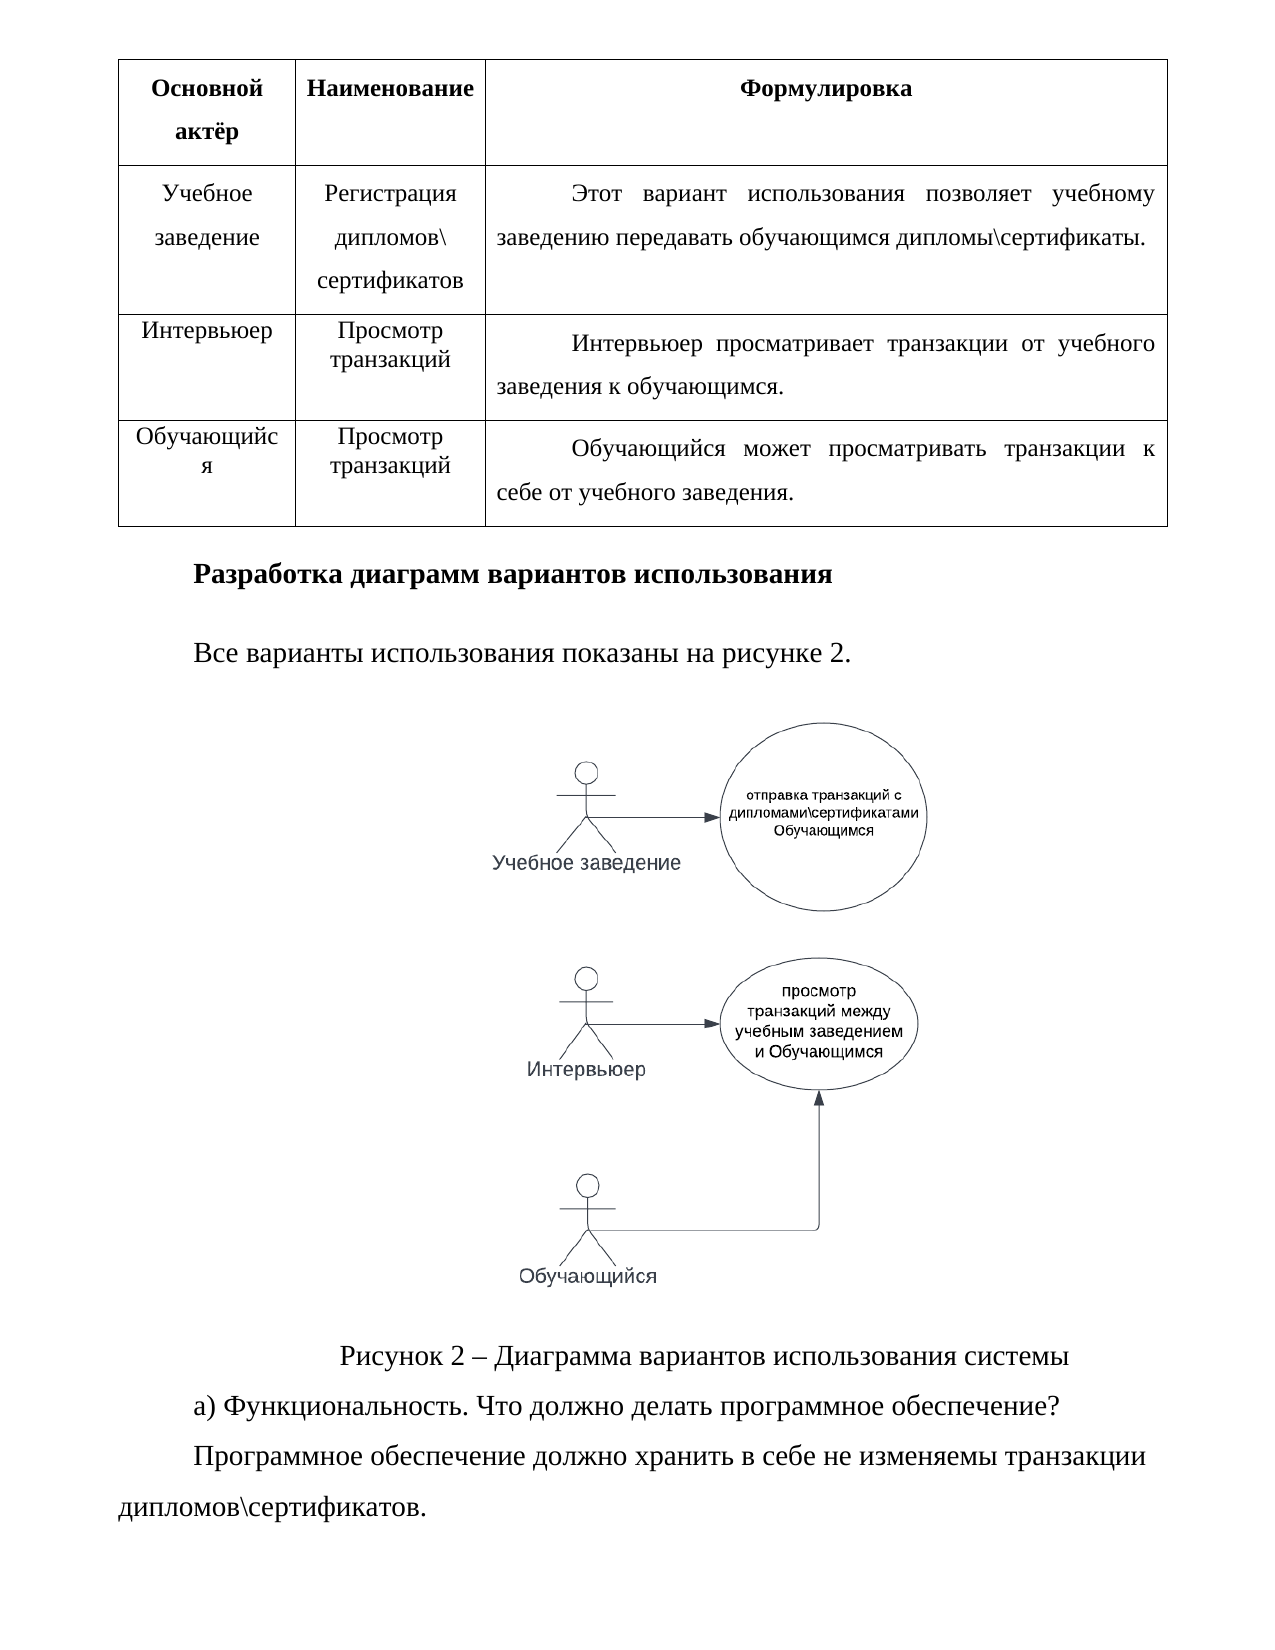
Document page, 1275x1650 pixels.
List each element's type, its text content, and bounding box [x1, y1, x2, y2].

picture [444, 686, 965, 1324]
table_cell Просмотр транзакций [296, 315, 485, 420]
text Рисунок 2 – Диаграмма вариантов использования системы [118, 1338, 1216, 1371]
table_cell Этот вариант использования позволяет учебному заведению передавать обучающимся дипломы\сертификаты. [486, 166, 1167, 314]
table_header Наименование [296, 60, 485, 165]
table_cell Обучающийся [119, 421, 295, 526]
table_header Формулировка [486, 60, 1167, 165]
table_cell Интервьюер [119, 315, 295, 420]
text Все варианты использования показаны на рисунке 2. [118, 636, 1216, 669]
table_cell Обучающийся может просматривать транзакции к себе от учебного заведения. [486, 421, 1167, 526]
text а) Функциональность. Что должно делать программное обеспечение? [118, 1388, 1216, 1422]
table_header Основной актёр [119, 60, 295, 165]
text Программное обеспечение должно хранить в себе не изменяемы транзакции дипломов\сертификатов. [118, 1438, 1216, 1522]
subtitle Разработка диаграмм вариантов использования [118, 556, 1216, 590]
table_cell Регистрация дипломов\ сертификатов [296, 166, 485, 314]
table_cell Просмотр транзакций [296, 421, 485, 526]
table_cell Интервьюер просматривает транзакции от учебного заведения к обучающимся. [486, 315, 1167, 420]
table_cell Учебное заведение [119, 166, 295, 314]
